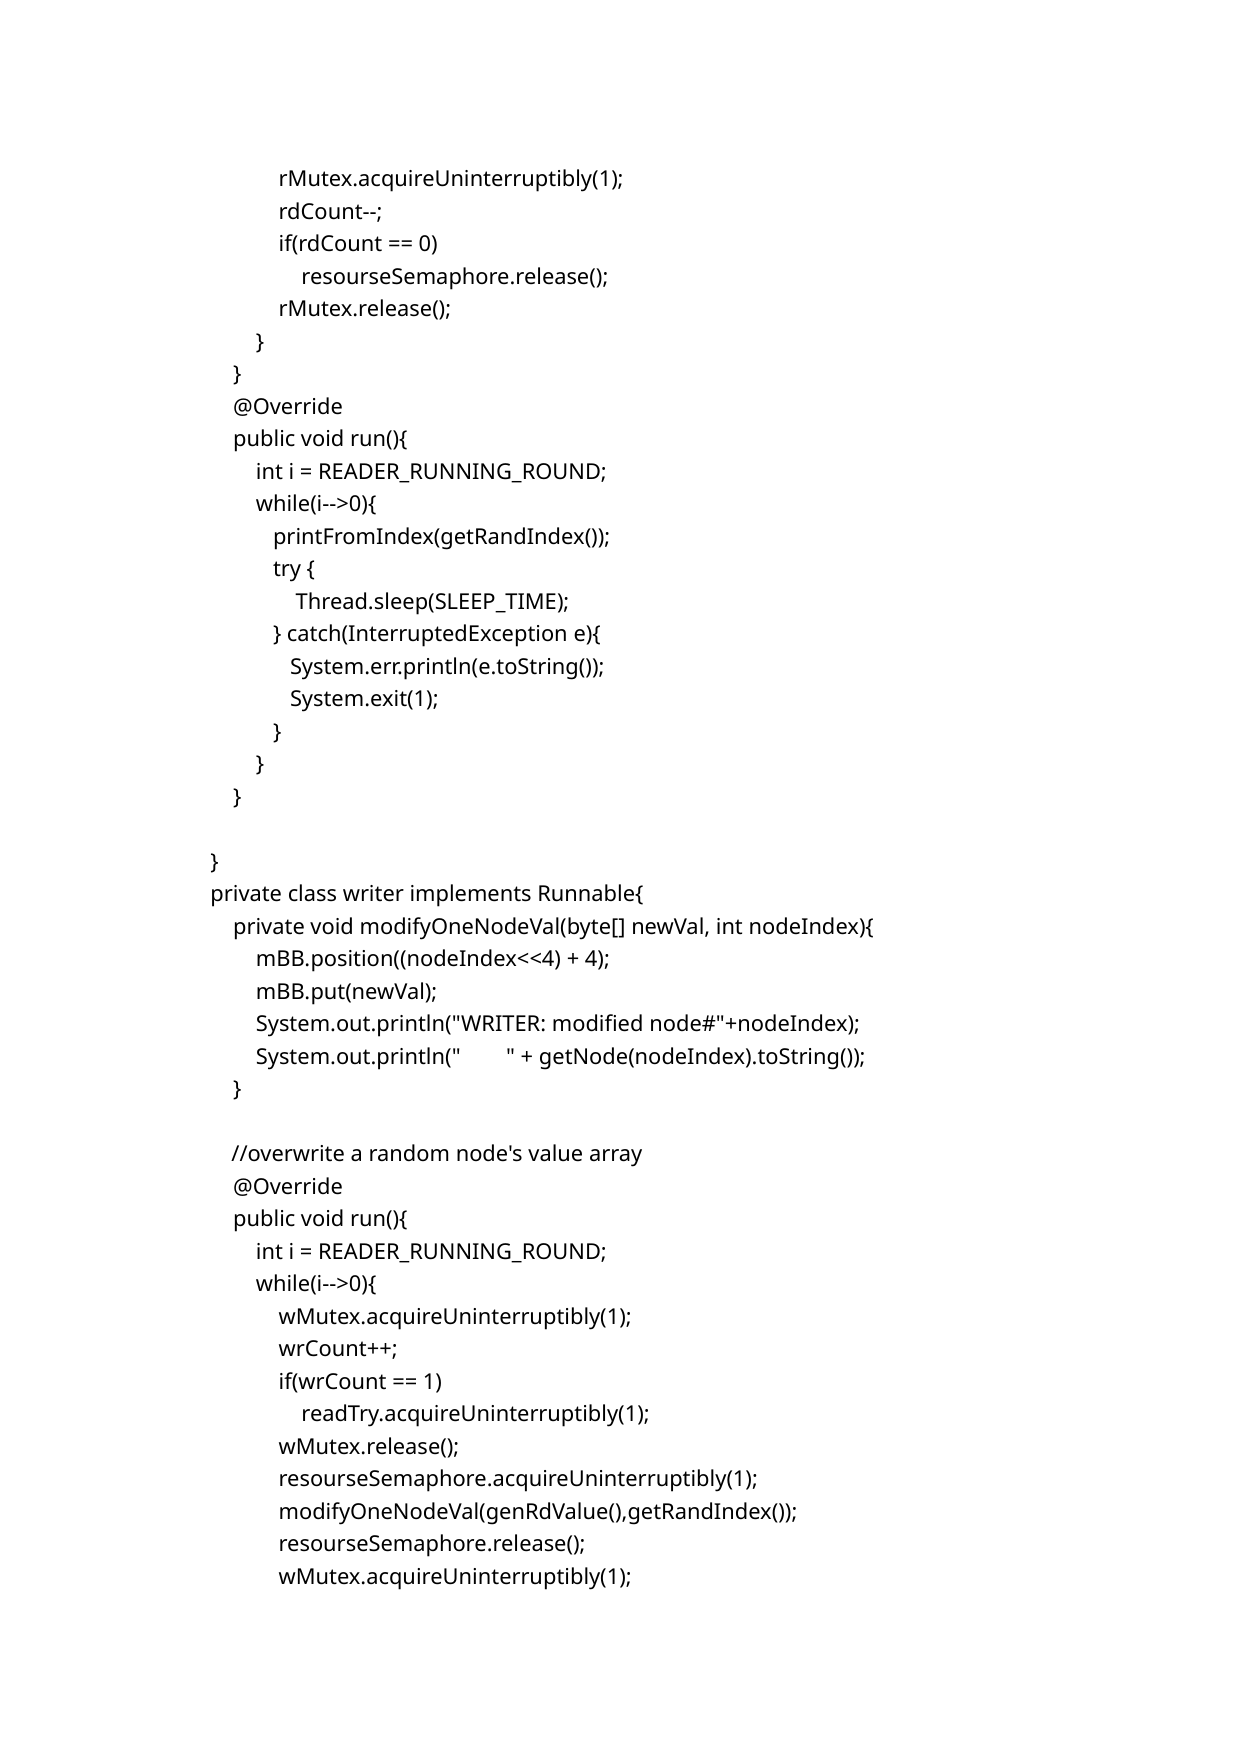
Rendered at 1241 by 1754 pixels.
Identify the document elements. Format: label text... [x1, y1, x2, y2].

text public void run(){ [187, 422, 1053, 454]
text mBB.put(newVal); [187, 974, 1053, 1007]
text } [187, 714, 1053, 747]
text } [187, 1072, 1053, 1104]
text mBB.position((nodeIndex<<4) + 4); [187, 942, 1053, 974]
text private class writer implements Runnable{ [187, 877, 1053, 909]
text wMutex.release(); [187, 1429, 1053, 1462]
text rMutex.release(); [187, 292, 1053, 324]
text System.exit(1); [187, 682, 1053, 714]
text readTry.acquireUninterruptibly(1); [187, 1397, 1053, 1429]
text @Override [187, 389, 1053, 422]
text int i = READER_RUNNING_ROUND; [187, 454, 1053, 487]
text resourseSemaphore.acquireUninterruptibly(1); [187, 1462, 1053, 1494]
text } [187, 844, 1053, 877]
text } [187, 324, 1053, 357]
text } [187, 747, 1053, 779]
text while(i-->0){ [187, 1267, 1053, 1299]
text @Override [187, 1169, 1053, 1202]
text Thread.sleep(SLEEP_TIME); [187, 584, 1053, 617]
text System.err.println(e.toString()); [187, 649, 1053, 682]
text wMutex.acquireUninterruptibly(1); [187, 1299, 1053, 1332]
text wMutex.acquireUninterruptibly(1); [187, 1559, 1053, 1592]
text private void modifyOneNodeVal(byte[] newVal, int nodeIndex){ [187, 909, 1053, 942]
text int i = READER_RUNNING_ROUND; [187, 1234, 1053, 1267]
text if(rdCount == 0) [187, 227, 1053, 259]
text modifyOneNodeVal(genRdValue(),getRandIndex()); [187, 1494, 1053, 1527]
text } [187, 357, 1053, 389]
text rdCount--; [187, 194, 1053, 227]
text public void run(){ [187, 1202, 1053, 1234]
text try { [187, 552, 1053, 584]
text rMutex.acquireUninterruptibly(1); [187, 162, 1053, 194]
text while(i-->0){ [187, 487, 1053, 519]
text System.out.println(" " + getNode(nodeIndex).toString()); [187, 1039, 1053, 1072]
text printFromIndex(getRandIndex()); [187, 519, 1053, 552]
text if(wrCount == 1) [187, 1364, 1053, 1397]
text resourseSemaphore.release(); [187, 1527, 1053, 1559]
text resourseSemaphore.release(); [187, 259, 1053, 292]
text } catch(InterruptedException e){ [187, 617, 1053, 649]
text wrCount++; [187, 1332, 1053, 1364]
text } [187, 779, 1053, 812]
text //overwrite a random node's value array [187, 1137, 1053, 1169]
text System.out.println("WRITER: modified node#"+nodeIndex); [187, 1007, 1053, 1039]
